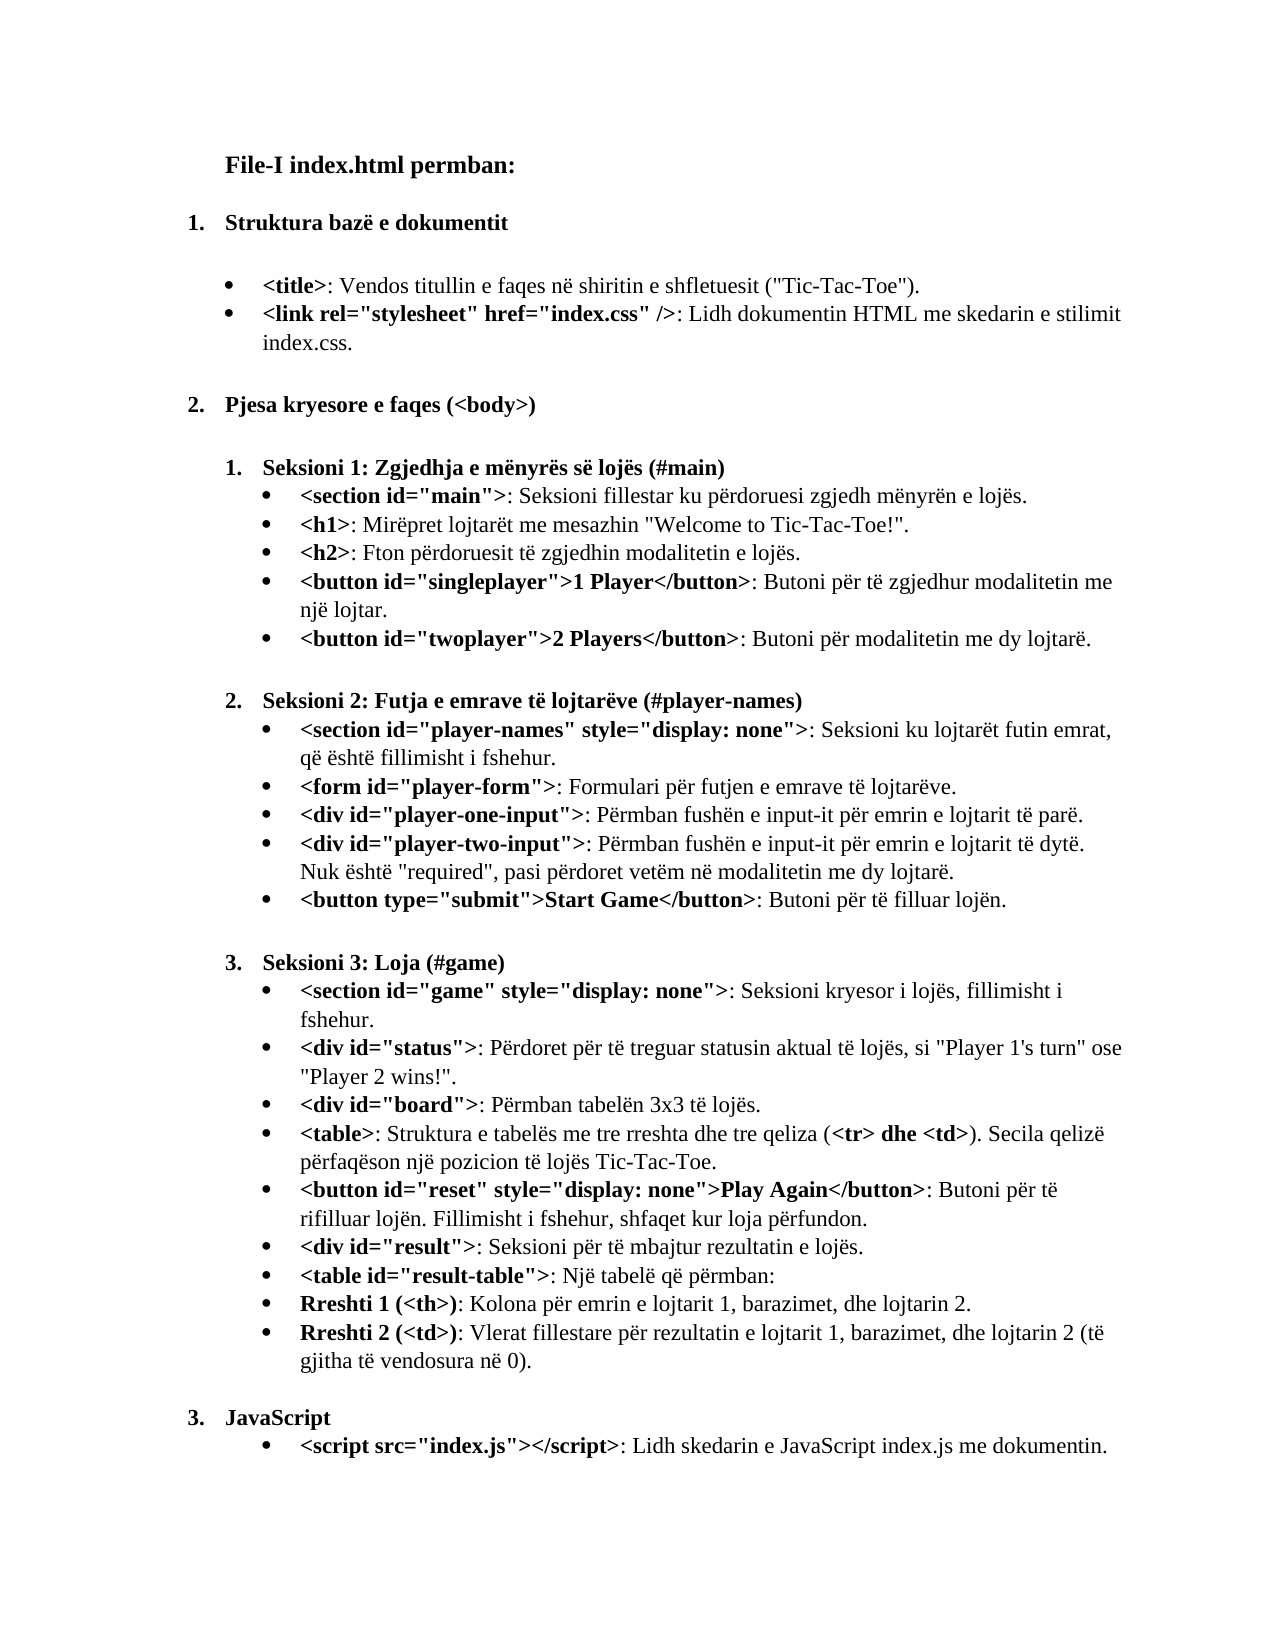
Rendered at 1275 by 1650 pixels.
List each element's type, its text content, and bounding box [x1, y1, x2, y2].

list <table id="result-table">: Një tabelë që përmban: [262, 1262, 1125, 1288]
list <div id="player-two-input">: Përmban fushën e input-it për emrin e lojtarit të dytë. Nuk është "required", pasi përdoret vetëm në modalitetin me dy lojtarë. [262, 829, 1125, 884]
list <table>: Struktura e tabelës me tre rreshta dhe tre qeliza (<tr> dhe <td>). Secila qelizë përfaqëson një pozicion të lojës Tic-Tac-Toe. [262, 1120, 1125, 1174]
list File-I index.html permban: [225, 150, 1125, 179]
list <div id="result">: Seksioni për të mbajtur rezultatin e lojës. [262, 1233, 1125, 1260]
list <title>: Vendos titullin e faqes në shiritin e shfletuesit ("Tic-Tac-Toe"). [225, 272, 1125, 298]
list Rreshti 1 (<th>): Kolona për emrin e lojtarit 1, barazimet, dhe lojtarin 2. [262, 1290, 1125, 1317]
list <section id="game" style="display: none">: Seksioni kryesor i lojës, fillimisht i fshehur. [262, 977, 1125, 1032]
list Rreshti 2 (<td>): Vlerat fillestare për rezultatin e lojtarit 1, barazimet, dhe lojtarin 2 (të gjitha të vendosura në 0). [262, 1319, 1125, 1373]
list Pjesa kryesore e faqes (<body>) [187, 392, 1125, 452]
list JavaScript [187, 1404, 1125, 1430]
list <h1>: Mirëpret lojtarët me mesazhin "Welcome to Tic-Tac-Toe!". [262, 511, 1125, 537]
list <button type="submit">Start Game</button>: Butoni për të filluar lojën. [262, 886, 1125, 947]
list <button id="twoplayer">2 Players</button>: Butoni për modalitetin me dy lojtarë. [262, 625, 1125, 685]
list <div id="status">: Përdoret për të treguar statusin aktual të lojës, si "Player 1's turn" ose "Player 2 wins!". [262, 1034, 1125, 1089]
list Seksioni 1: Zgjedhja e mënyrës së lojës (#main) [225, 454, 1125, 481]
list Struktura bazë e dokumentit [187, 209, 1125, 269]
list <h2>: Fton përdoruesit të zgjedhin modalitetin e lojës. [262, 539, 1125, 566]
list <button id="singleplayer">1 Player</button>: Butoni për të zgjedhur modalitetin me një lojtar. [262, 568, 1125, 623]
list <section id="player-names" style="display: none">: Seksioni ku lojtarët futin emrat, që është fillimisht i fshehur. [262, 716, 1125, 771]
list Seksioni 3: Loja (#game) [225, 949, 1125, 975]
list <form id="player-form">: Formulari për futjen e emrave të lojtarëve. [262, 773, 1125, 799]
list <div id="player-one-input">: Përmban fushën e input-it për emrin e lojtarit të parë. [262, 801, 1125, 827]
list <button id="reset" style="display: none">Play Again</button>: Butoni për të rifilluar lojën. Fillimisht i fshehur, shfaqet kur loja përfundon. [262, 1177, 1125, 1231]
list <script src="index.js"></script>: Lidh skedarin e JavaScript index.js me dokumentin. [262, 1432, 1125, 1459]
list <section id="main">: Seksioni fillestar ku përdoruesi zgjedh mënyrën e lojës. [262, 483, 1125, 509]
list Seksioni 2: Futja e emrave të lojtarëve (#player-names) [225, 687, 1125, 714]
list <link rel="stylesheet" href="index.css" />: Lidh dokumentin HTML me skedarin e stilimit index.css. [225, 301, 1125, 389]
list <div id="board">: Përmban tabelën 3x3 të lojës. [262, 1091, 1125, 1118]
